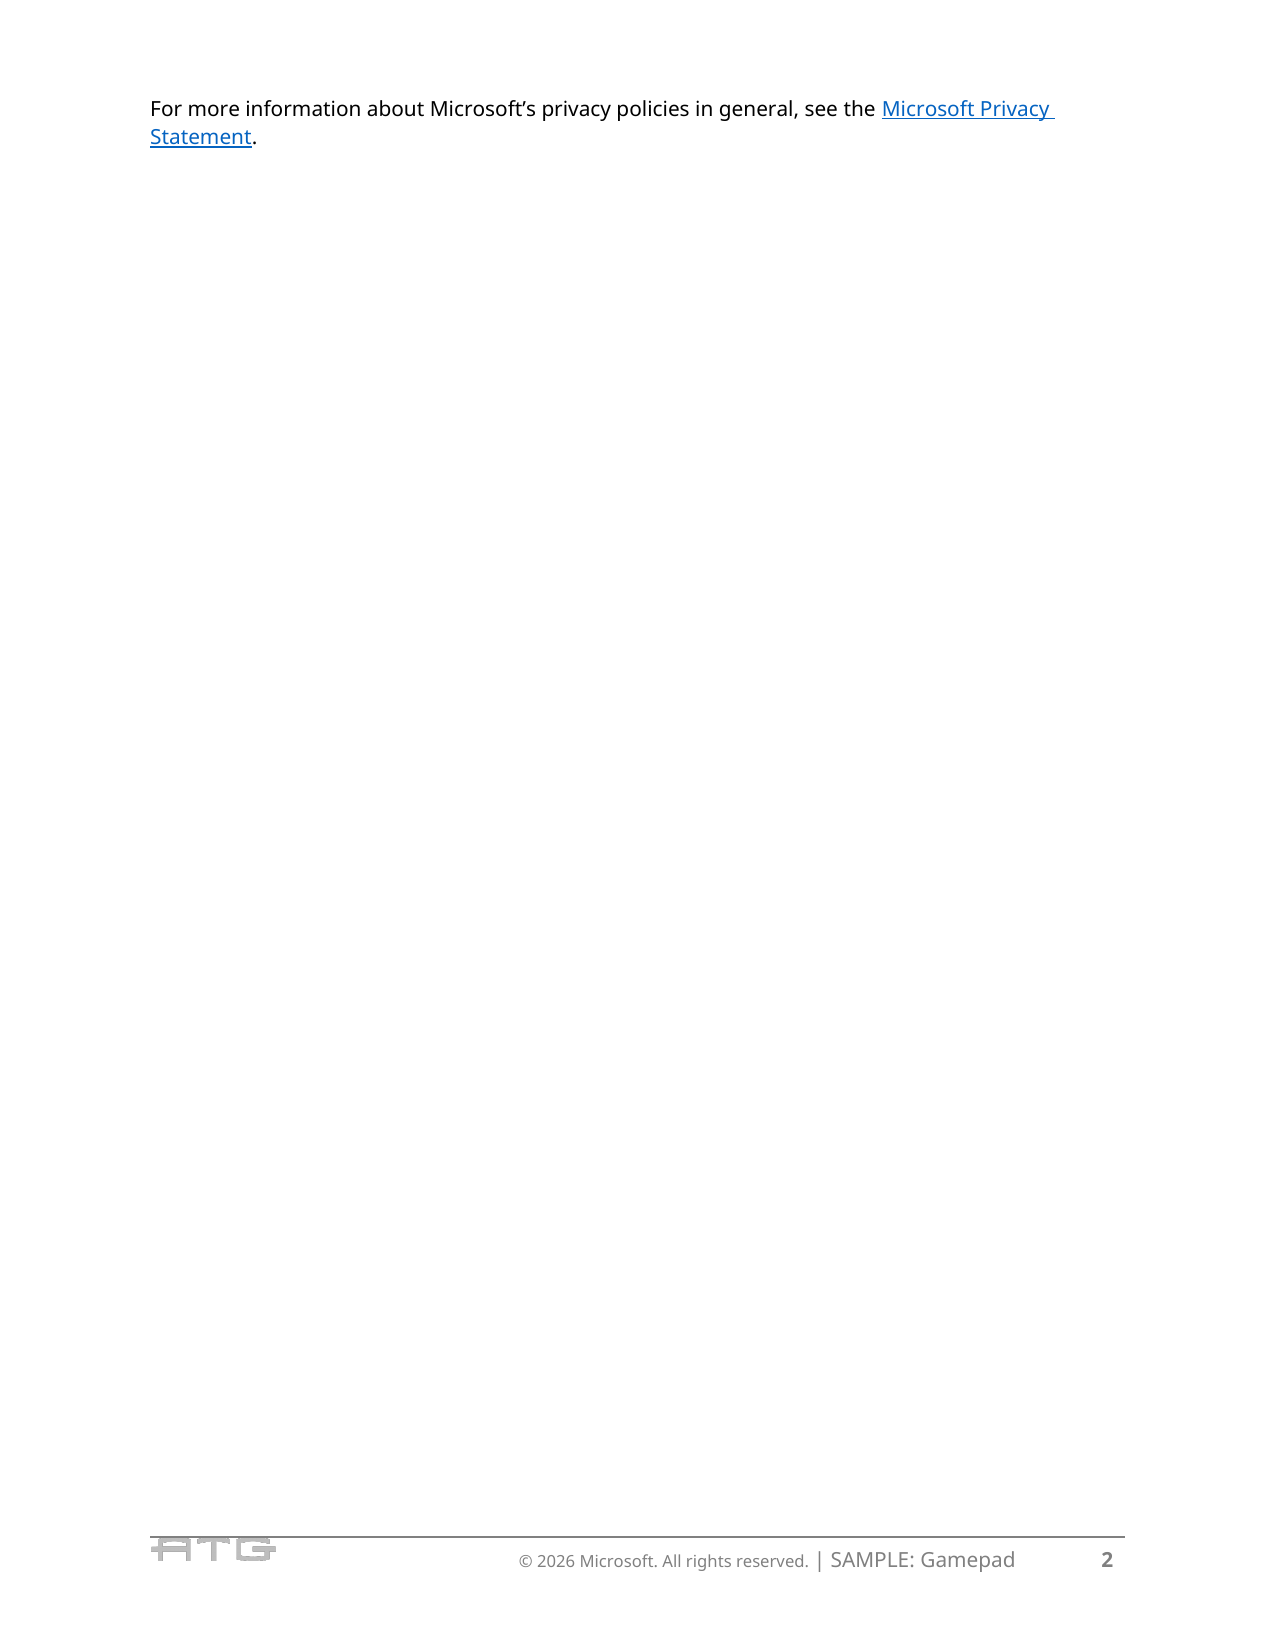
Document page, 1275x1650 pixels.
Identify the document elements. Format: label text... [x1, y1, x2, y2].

picture [151, 1538, 276, 1561]
text For more information about Microsoft’s privacy policies in general, see the Microsoft Privacy Statement. [150, 94, 1125, 151]
